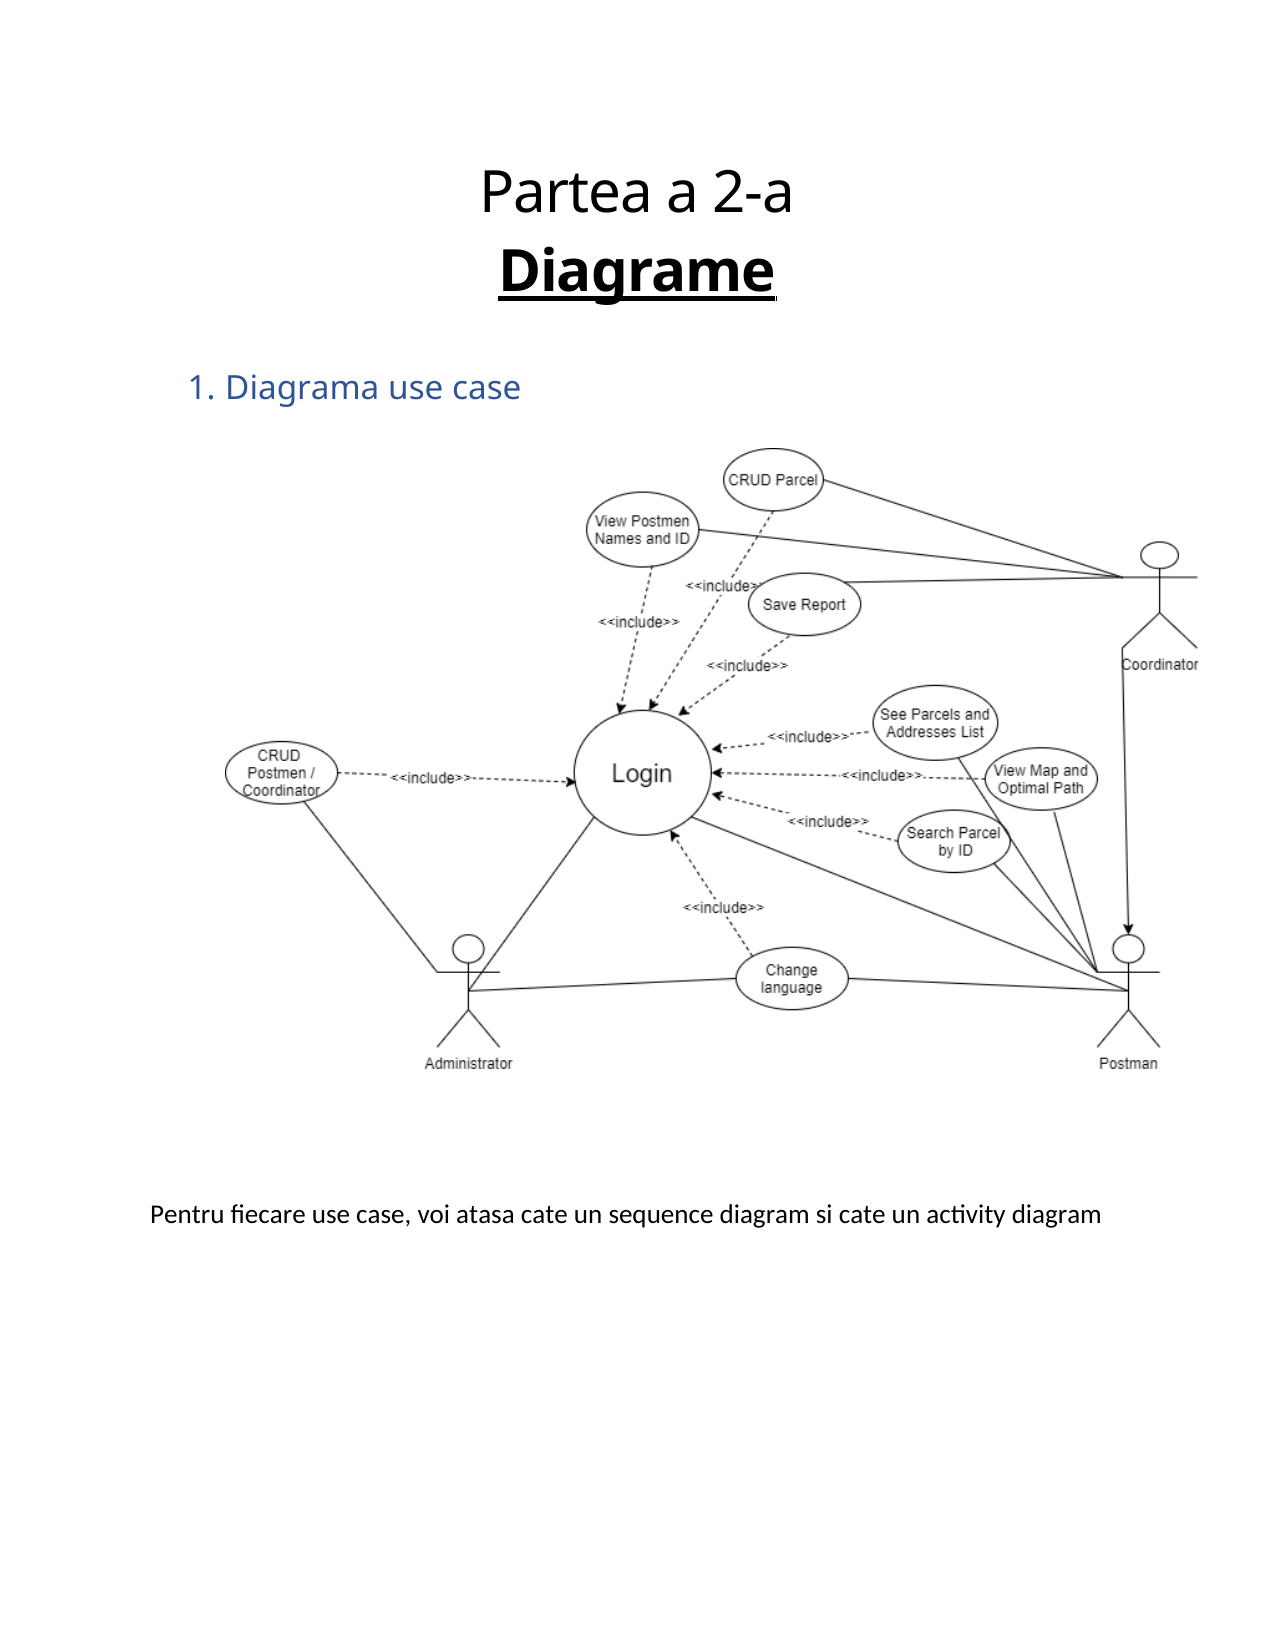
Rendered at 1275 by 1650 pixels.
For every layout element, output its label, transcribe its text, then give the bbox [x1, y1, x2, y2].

title Diagrame [150, 229, 1125, 309]
subtitle Diagrama use case [187, 364, 1125, 409]
picture [225, 448, 1199, 1074]
title Partea a 2-a [150, 150, 1125, 229]
text Pentru fiecare use case, voi atasa cate un sequence diagram si cate un activity diagram [150, 1197, 1125, 1230]
